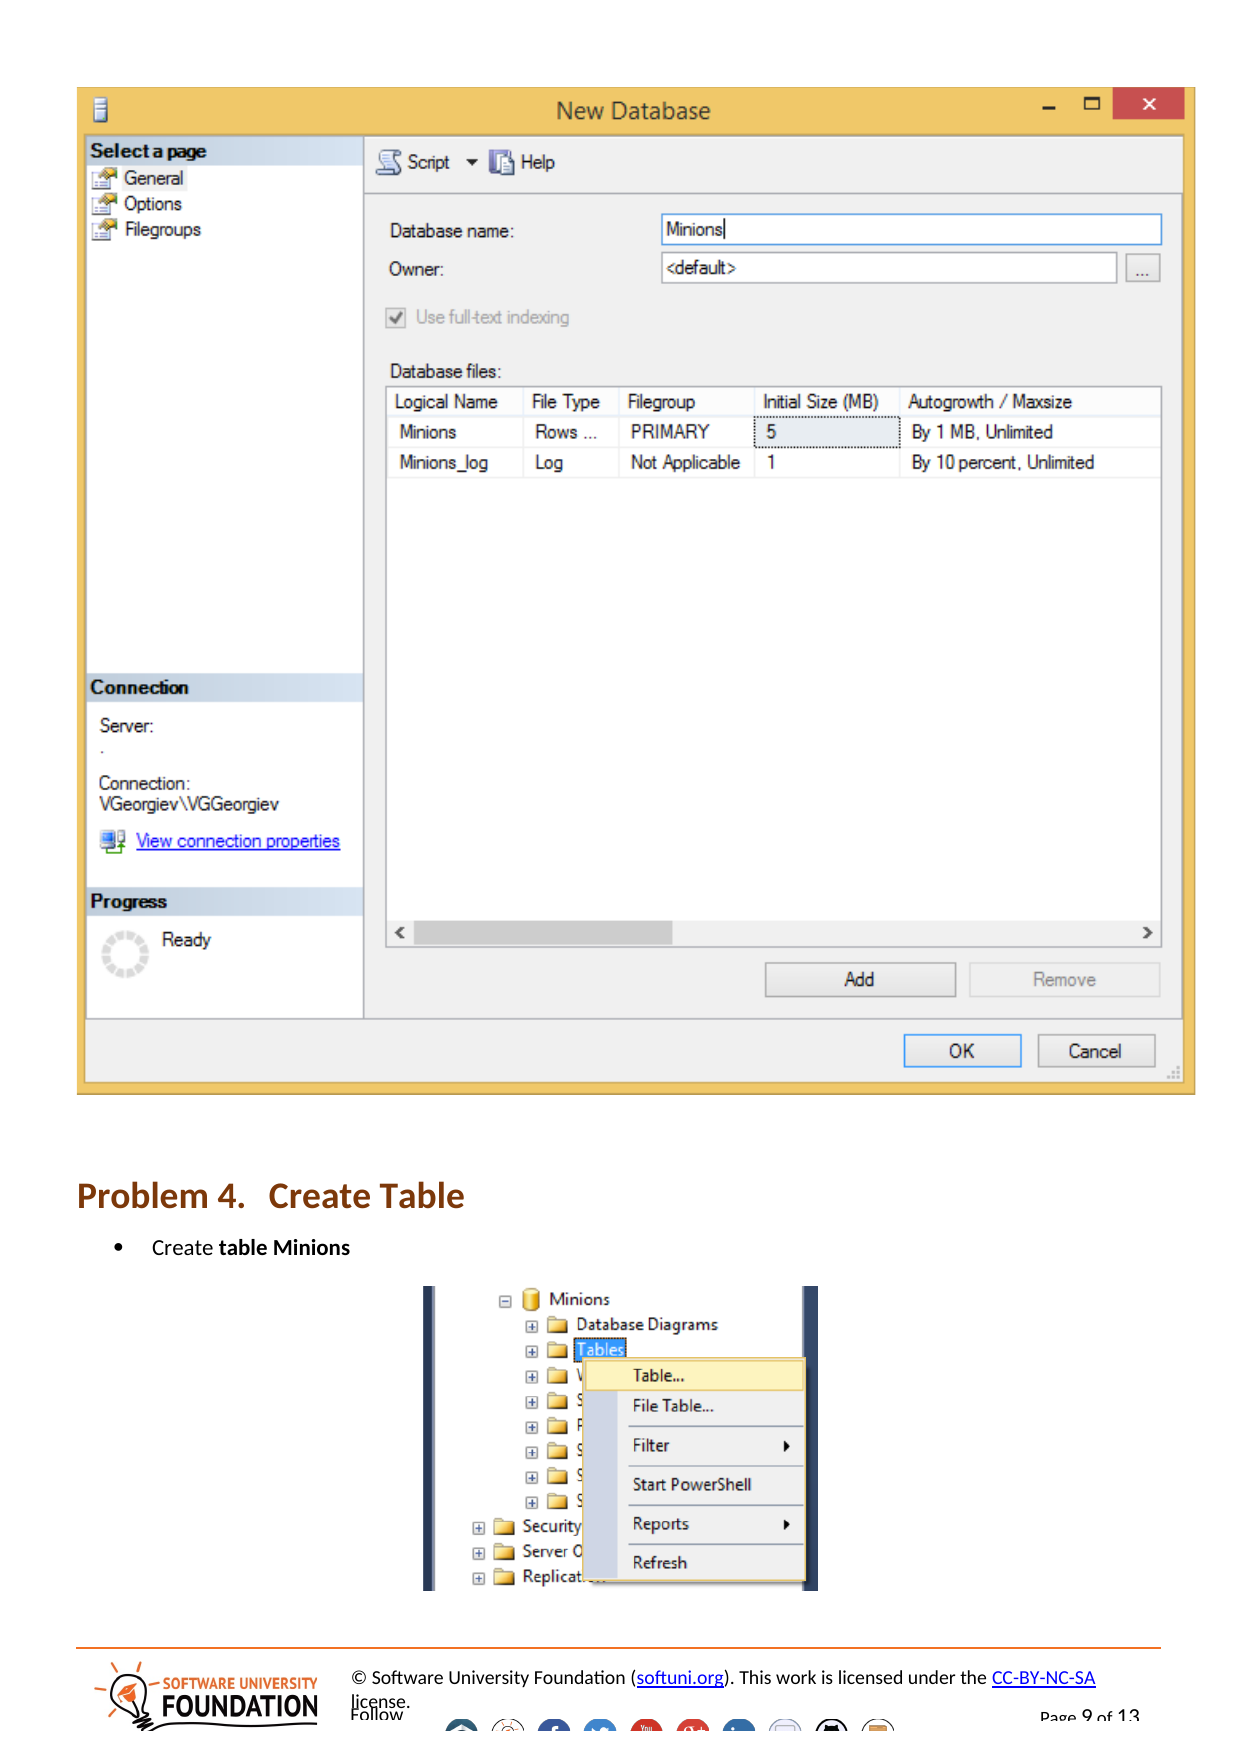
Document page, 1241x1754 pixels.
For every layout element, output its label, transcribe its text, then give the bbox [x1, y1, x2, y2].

picture [722, 1719, 756, 1731]
picture [76, 87, 1196, 1095]
picture [93, 1661, 318, 1731]
picture [676, 1719, 709, 1731]
picture [445, 1719, 478, 1731]
picture [537, 1719, 571, 1731]
subtitle Create Table [77, 1172, 1163, 1218]
list Create table Minions [114, 1233, 1163, 1261]
picture [630, 1719, 663, 1731]
picture [861, 1719, 894, 1731]
picture [768, 1719, 802, 1731]
picture [815, 1719, 848, 1731]
picture [491, 1719, 524, 1731]
picture [583, 1719, 617, 1731]
picture [423, 1286, 818, 1591]
